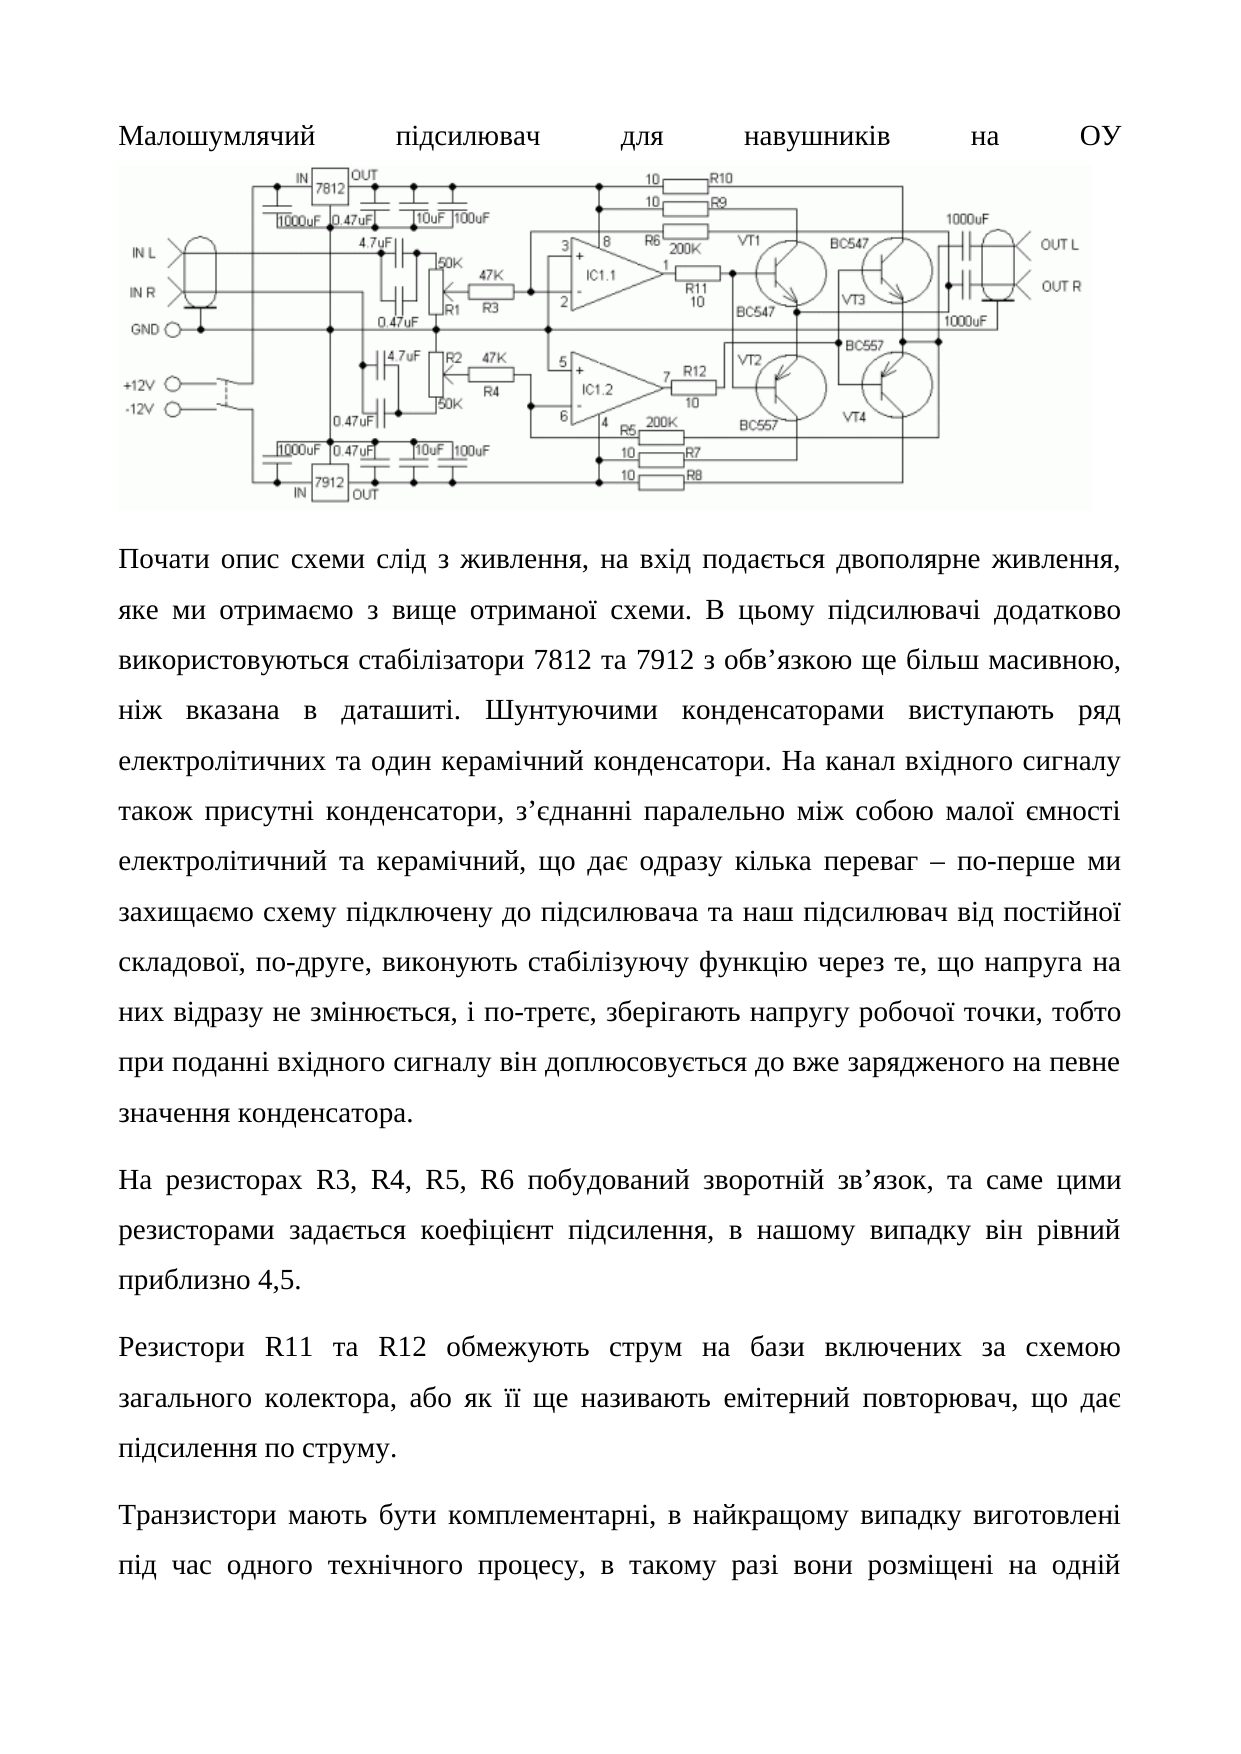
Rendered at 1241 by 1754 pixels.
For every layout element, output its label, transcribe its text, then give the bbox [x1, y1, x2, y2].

text Резистори R11 та R12 обмежують струм на бази включених за схемою загального колектора, або як її ще називають емітерний повторювач, що дає підсилення по струму. [118, 1329, 1122, 1464]
text Почати опис схеми слід з живлення, на вхід подається двополярне живлення, яке ми отримаємо з вище отриманої схеми. В цьому підсилювачі додатково використовуються стабілізатори 7812 та 7912 з обв’язкою ще більш масивною, ніж вказана в даташиті. Шунтуючими конденсаторами виступають ряд електролітичних та один керамічний конденсатори. На канал вхідного сигналу також присутні конденсатори, з’єднанні паралельно між собою малої ємності електролітичний та керамічний, що дає одразу кілька переваг – по-перше ми захищаємо схему підключену до підсилювача та наш підсилювач від постійної складової, по-друге, виконують стабілізуючу функцію через те, що напруга на них відразу не змінюється, і по-третє, зберігають напругу робочої точки, тобто при поданні вхідного сигналу він доплюсовується до вже зарядженого на певне значення конденсатора. [118, 541, 1122, 1128]
text На резисторах R3, R4, R5, R6 побудований зворотній зв’язок, та саме цими резисторами задається коефіцієнт підсилення, в нашому випадку він рівний приблизно 4,5. [118, 1162, 1122, 1296]
picture [118, 165, 1093, 511]
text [118, 1497, 1122, 1581]
